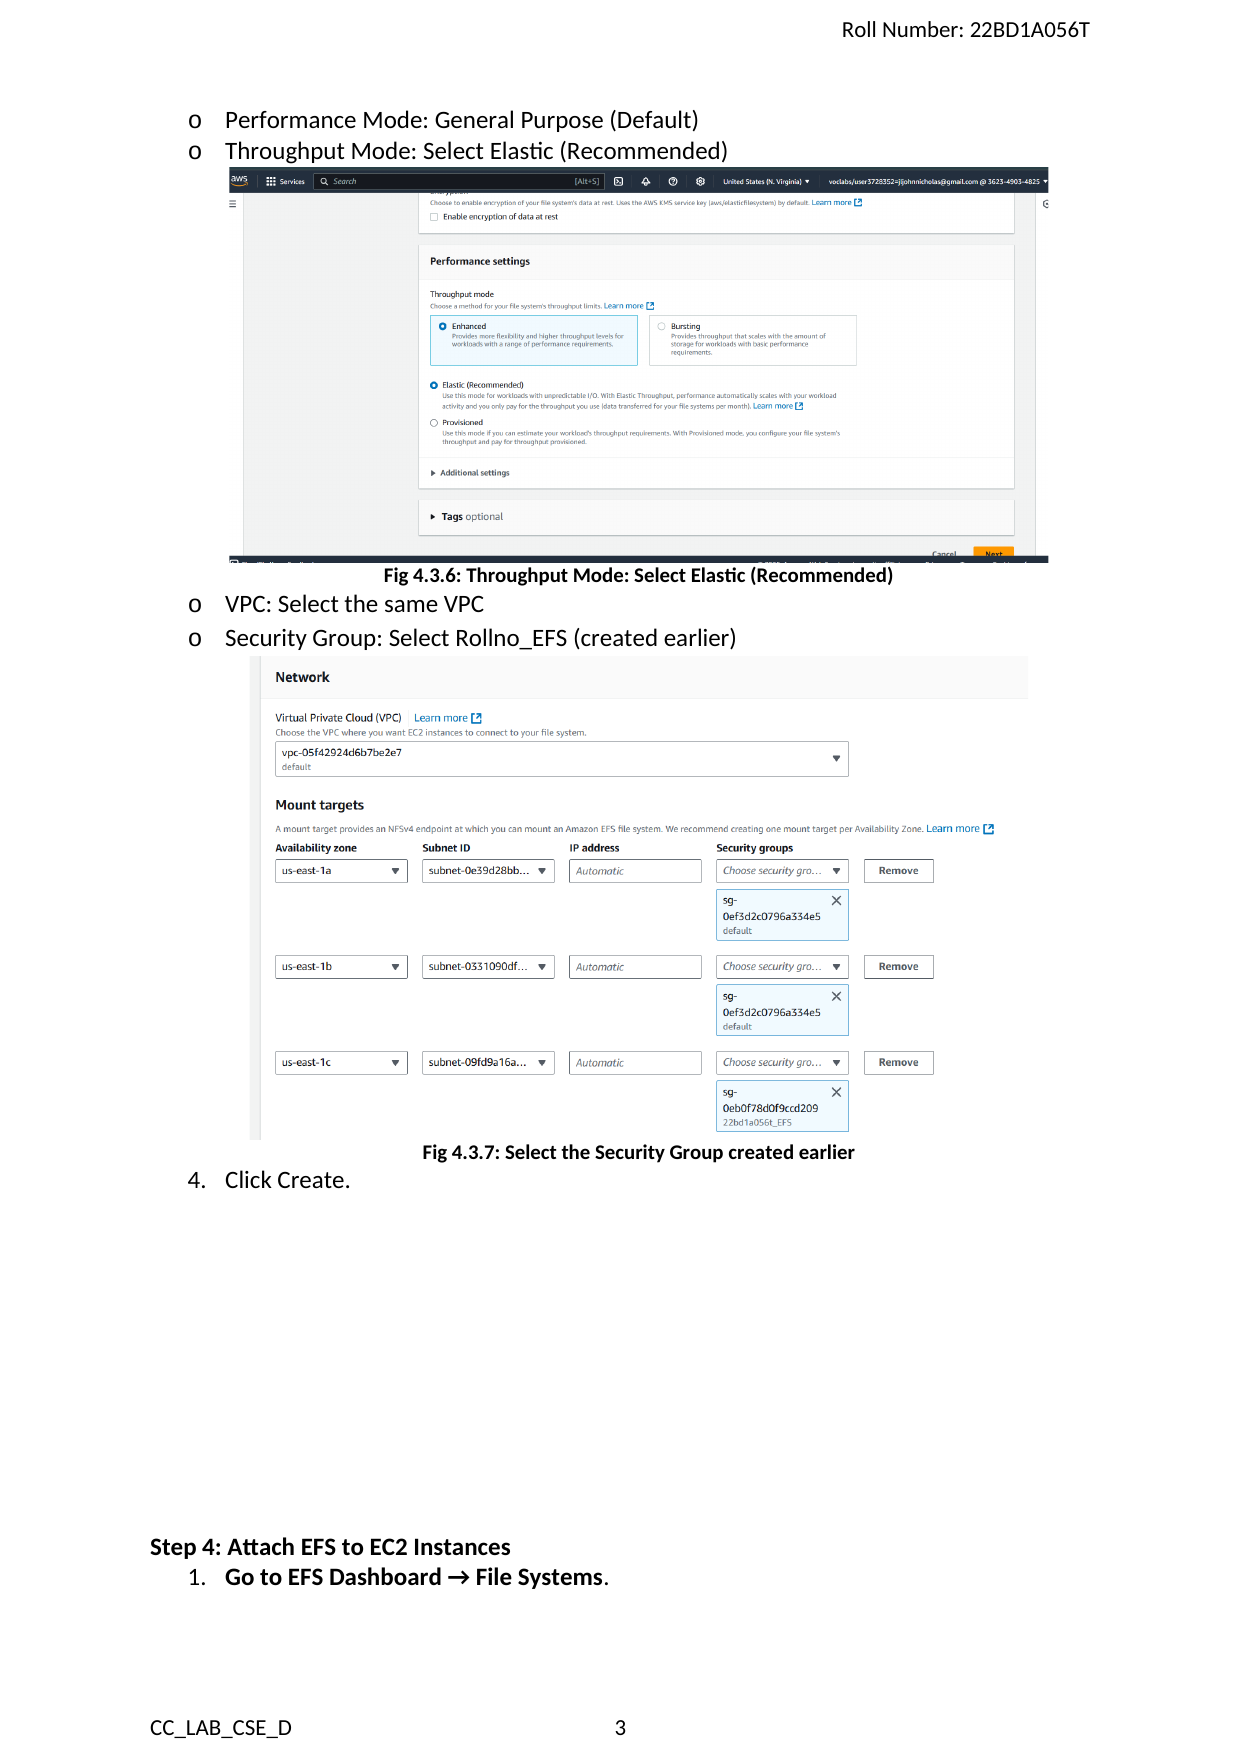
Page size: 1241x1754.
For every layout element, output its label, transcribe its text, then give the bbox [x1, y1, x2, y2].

picture [249, 656, 1029, 1140]
list Throughput Mode: Select Elastic (Recommended) [187, 136, 1090, 167]
text Fig 4.3.7: Select the Security Group created earlier [150, 1139, 1090, 1165]
list Go to EFS Dashboard → File Systems. [187, 1561, 1090, 1592]
list Click Create. [187, 1165, 1090, 1195]
text Step 4: Attach EFS to EC2 Instances [150, 1531, 1090, 1561]
picture [229, 167, 1049, 563]
list VPC: Select the same VPC [187, 588, 1090, 619]
text Fig 4.3.6: Throughput Mode: Select Elastic (Recommended) [150, 562, 1090, 588]
list Security Group: Select Rollno_EFS (created earlier) [187, 622, 1090, 654]
list Performance Mode: General Purpose (Default) [187, 104, 1090, 136]
